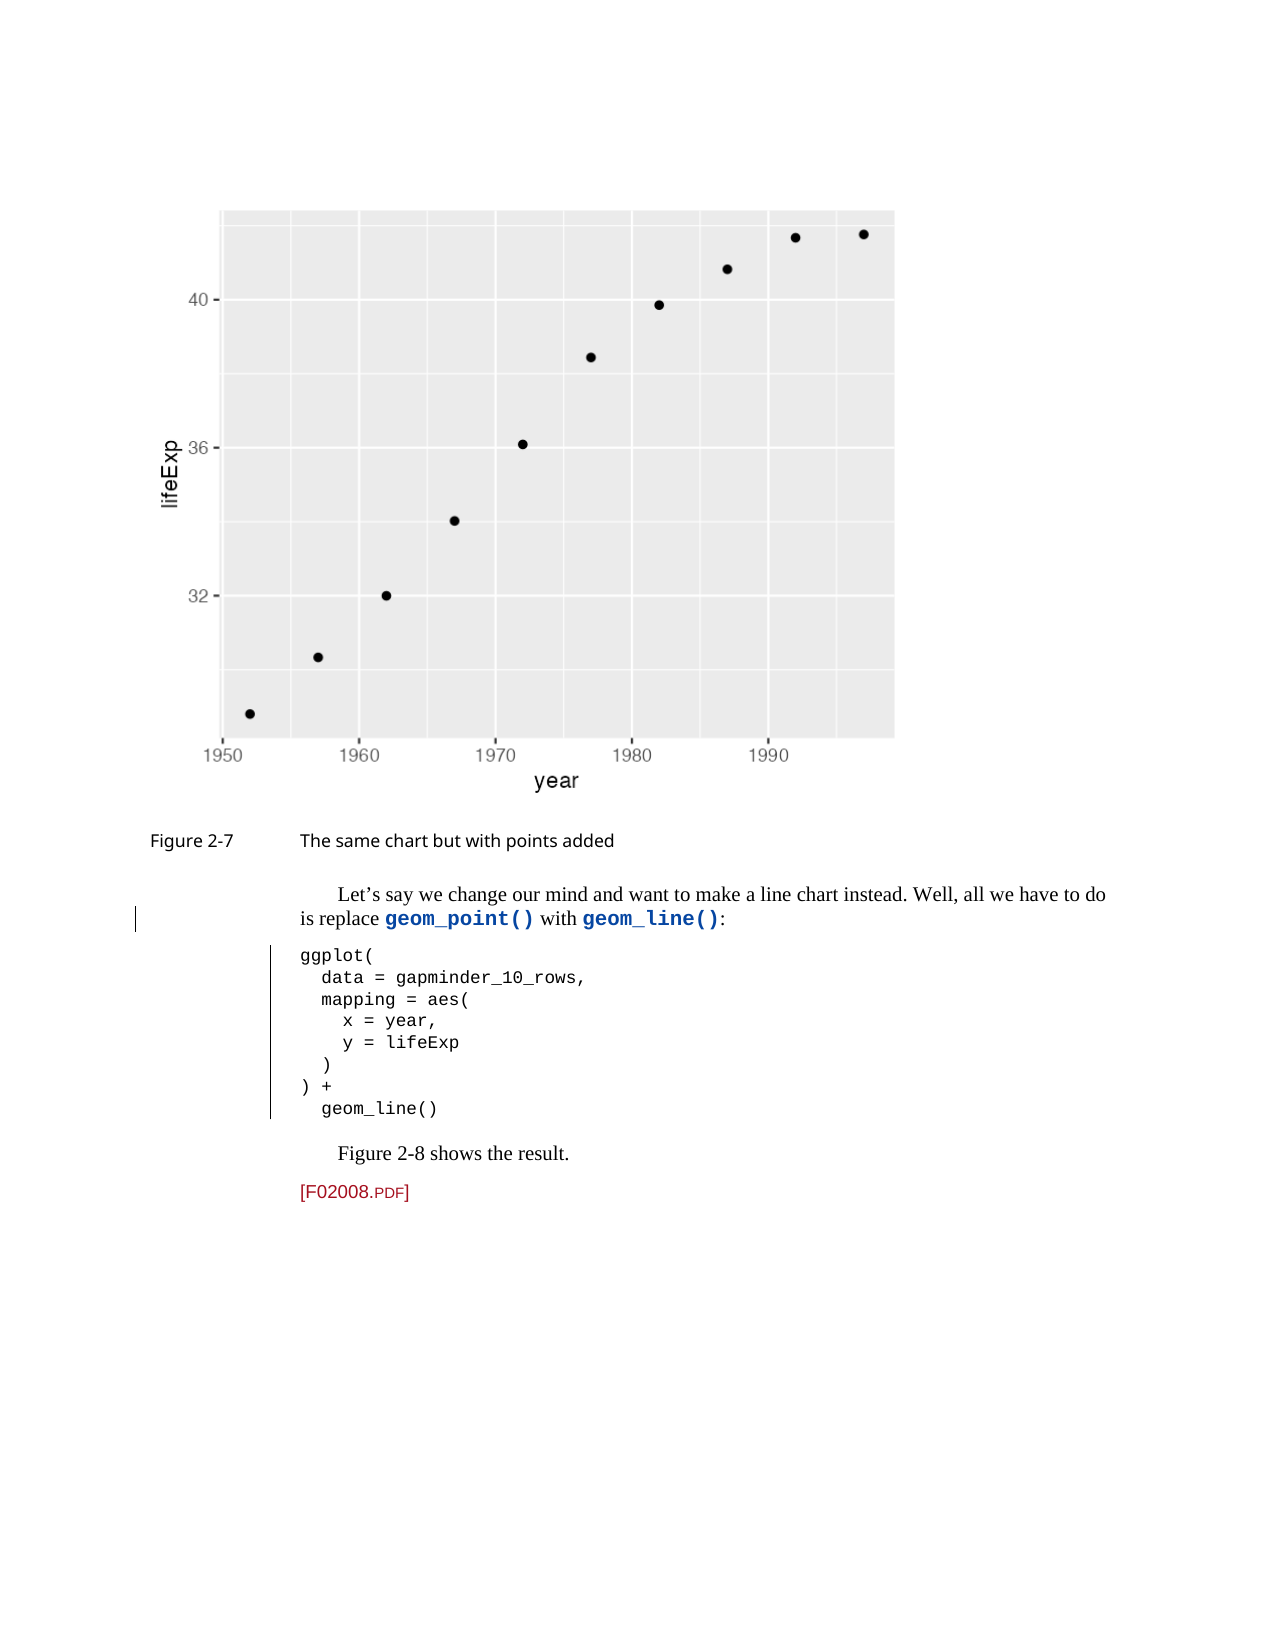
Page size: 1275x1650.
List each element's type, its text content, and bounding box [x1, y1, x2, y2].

list The same chart but with points added [150, 829, 1125, 853]
text Let’s say we change our mind and want to make a line chart instead. Well, all we have to do is replace geom_point() with geom_line(): [300, 881, 1125, 932]
text [F02008.pdf] [300, 1178, 1125, 1203]
picture [150, 200, 905, 804]
text ggplot( data = gapminder_10_rows, mapping = aes( x = year, y = lifeExp ) ) + geom_line() [270, 944, 1125, 1119]
text Figure 2-8 shows the result. [300, 1140, 1125, 1165]
